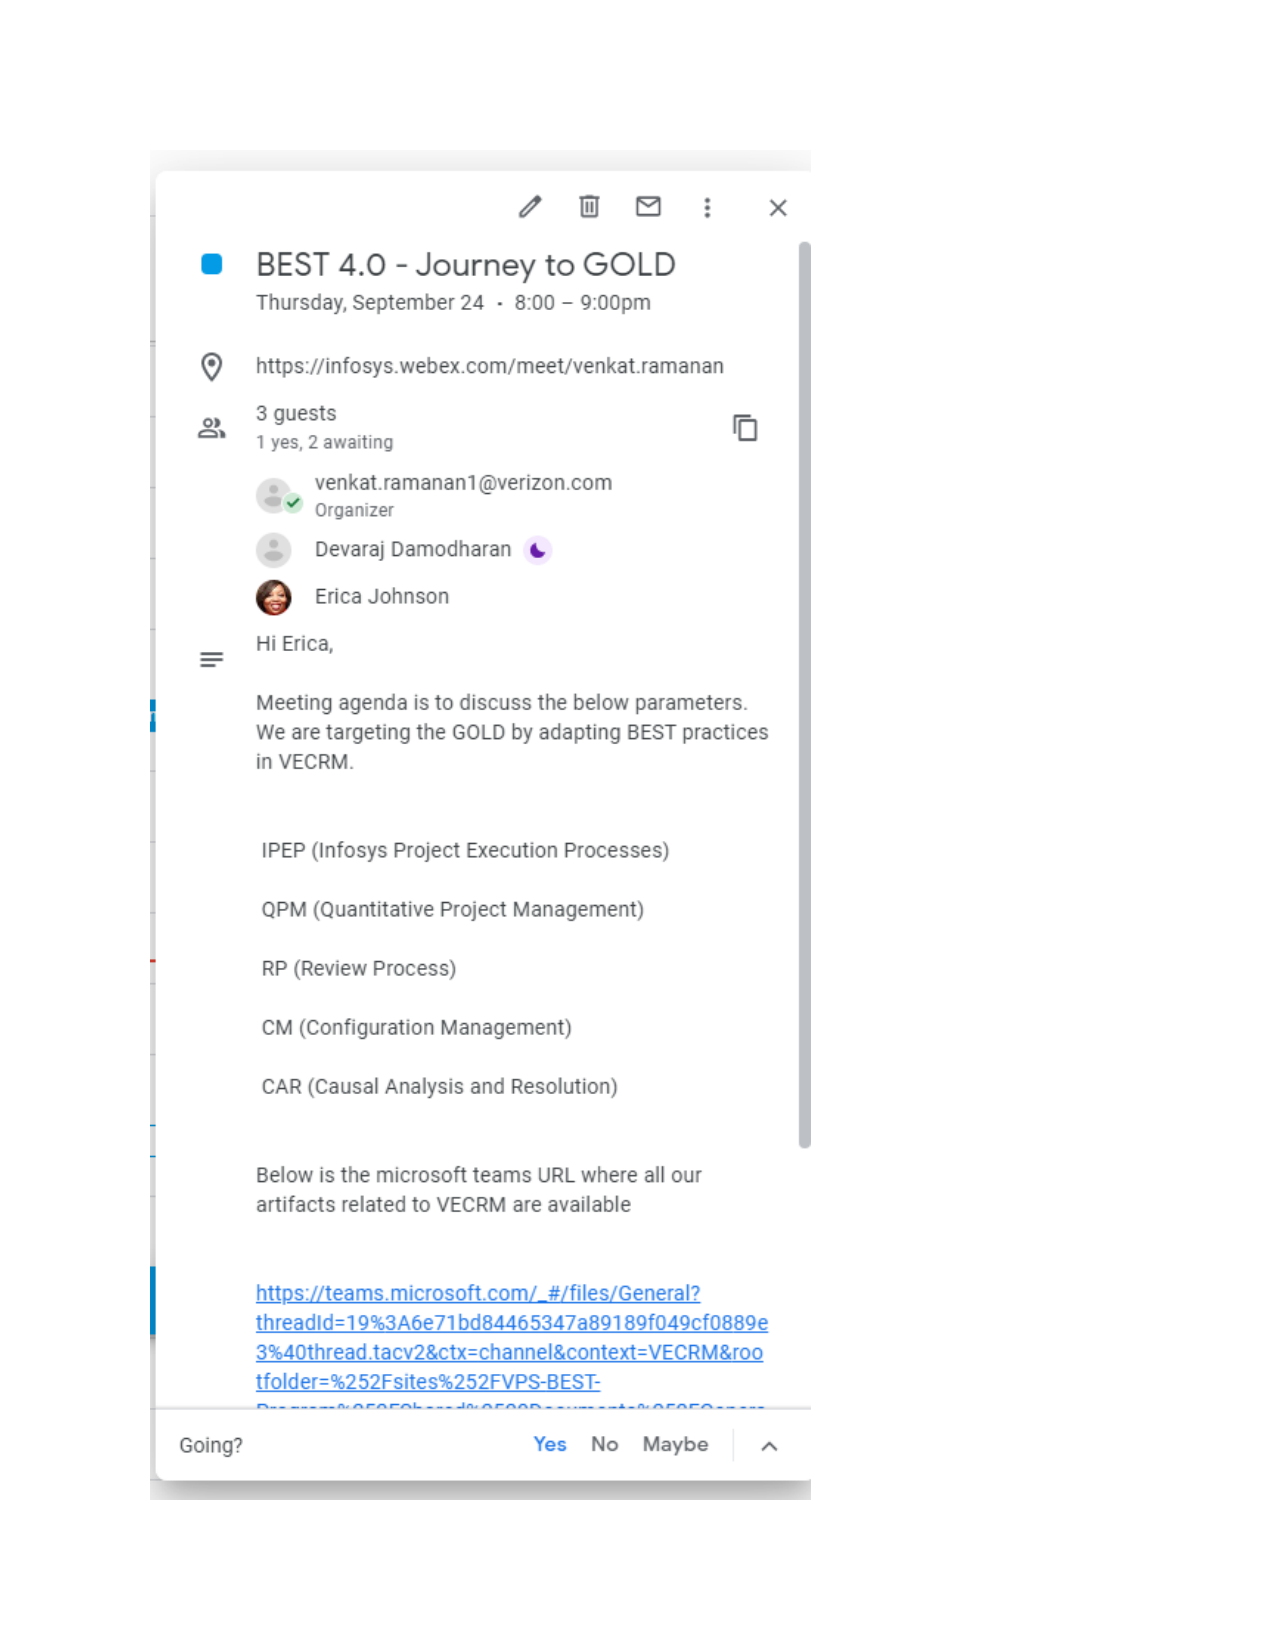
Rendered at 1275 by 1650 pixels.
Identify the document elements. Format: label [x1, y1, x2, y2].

picture [150, 150, 811, 1500]
